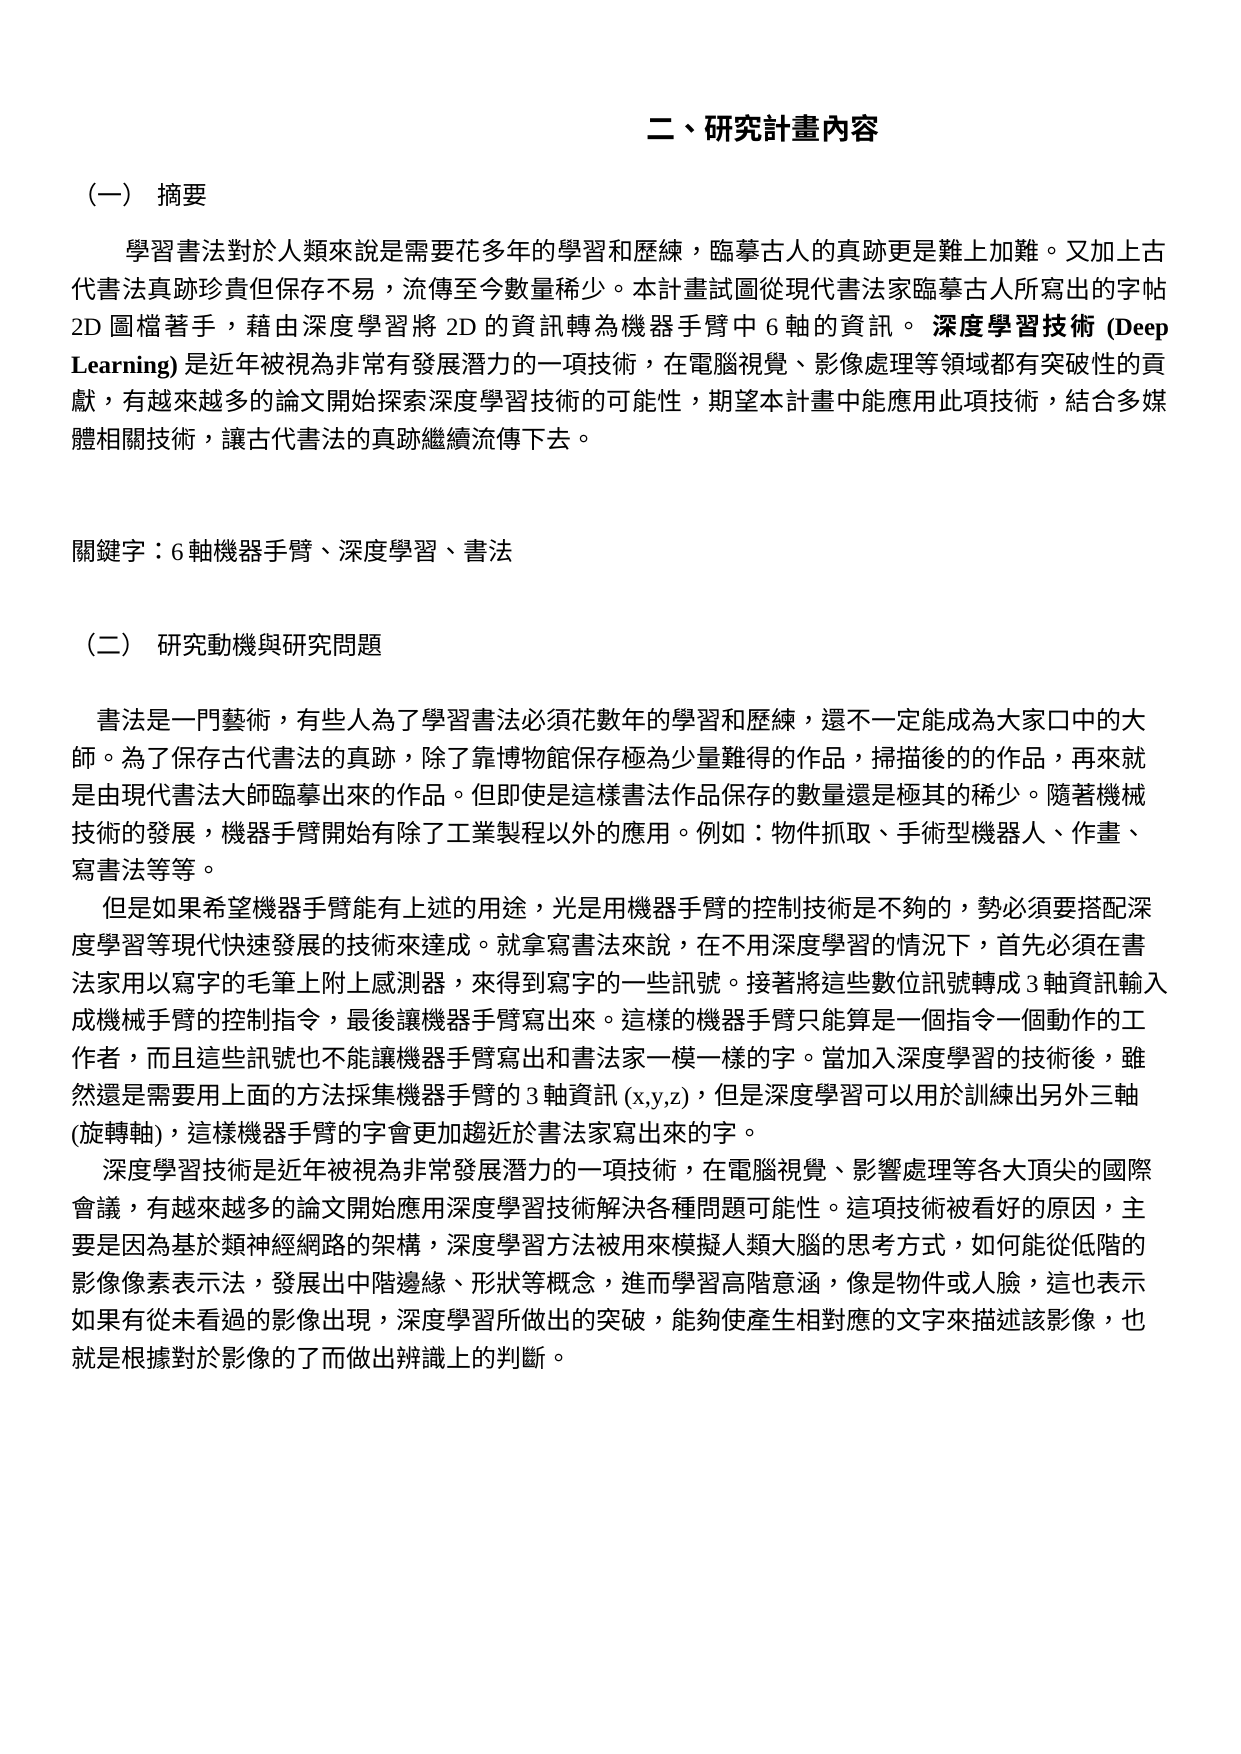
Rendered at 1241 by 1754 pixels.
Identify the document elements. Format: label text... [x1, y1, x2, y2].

text 關鍵字：6軸機器手臂、深度學習、書法 [71, 531, 1169, 569]
text 深度學習技術是近年被視為非常發展潛力的一項技術，在電腦視覺、影響處理等各大頂尖的國際會議，有越來越多的論文開始應用深度學習技術解決各種問題可能性。這項技術被看好的原因，主要是因為基於類神經網路的架構，深度學習方法被用來模擬人類大腦的思考方式，如何能從低階的影像像素表示法，發展出中階邊緣、形狀等概念，進而學習高階意涵，像是物件或人臉，這也表示如果有從未看過的影像出現，深度學習所做出的突破，能夠使產生相對應的文字來描述該影像，也就是根據對於影像的了而做出辨識上的判斷。 [71, 1150, 1169, 1375]
list 研究動機與研究問題 [71, 625, 1169, 662]
list 摘要 [72, 175, 1169, 212]
text 書法是一門藝術，有些人為了學習書法必須花數年的學習和歷練，還不一定能成為大家口中的大師。為了保存古代書法的真跡，除了靠博物館保存極為少量難得的作品，掃描後的的作品，再來就是由現代書法大師臨摹出來的作品。但即使是這樣書法作品保存的數量還是極其的稀少。隨著機械技術的發展，機器手臂開始有除了工業製程以外的應用。例如：物件抓取、手術型機器人、作畫、寫書法等等。 [71, 700, 1169, 887]
text （學生就讀學校）二、研究計畫內容 [71, 89, 1169, 164]
text 但是如果希望機器手臂能有上述的用途，光是用機器手臂的控制技術是不夠的，勢必須要搭配深度學習等現代快速發展的技術來達成。就拿寫書法來說，在不用深度學習的情況下，首先必須在書法家用以寫字的毛筆上附上感測器，來得到寫字的一些訊號。接著將這些數位訊號轉成3軸資訊輸入成機械手臂的控制指令，最後讓機器手臂寫出來。這樣的機器手臂只能算是一個指令一個動作的工作者，而且這些訊號也不能讓機器手臂寫出和書法家一模一樣的字。當加入深度學習的技術後，雖然還是需要用上面的方法採集機器手臂的3軸資訊 (x,y,z)，但是深度學習可以用於訓練出另外三軸 (旋轉軸)，這樣機器手臂的字會更加趨近於書法家寫出來的字。 [71, 887, 1169, 1150]
text 學習書法對於人類來說是需要花多年的學習和歷練，臨摹古人的真跡更是難上加難。又加上古代書法真跡珍貴但保存不易，流傳至今數量稀少。本計畫試圖從現代書法家臨摹古人所寫出的字帖2D圖檔著手，藉由深度學習將2D的資訊轉為機器手臂中6軸的資訊。 深度學習技術 (Deep Learning) 是近年被視為非常有發展潛力的一項技術，在電腦視覺、影像處理等領域都有突破性的貢獻，有越來越多的論文開始探索深度學習技術的可能性，期望本計畫中能應用此項技術，結合多媒體相關技術，讓古代書法的真跡繼續流傳下去。 [71, 231, 1169, 456]
